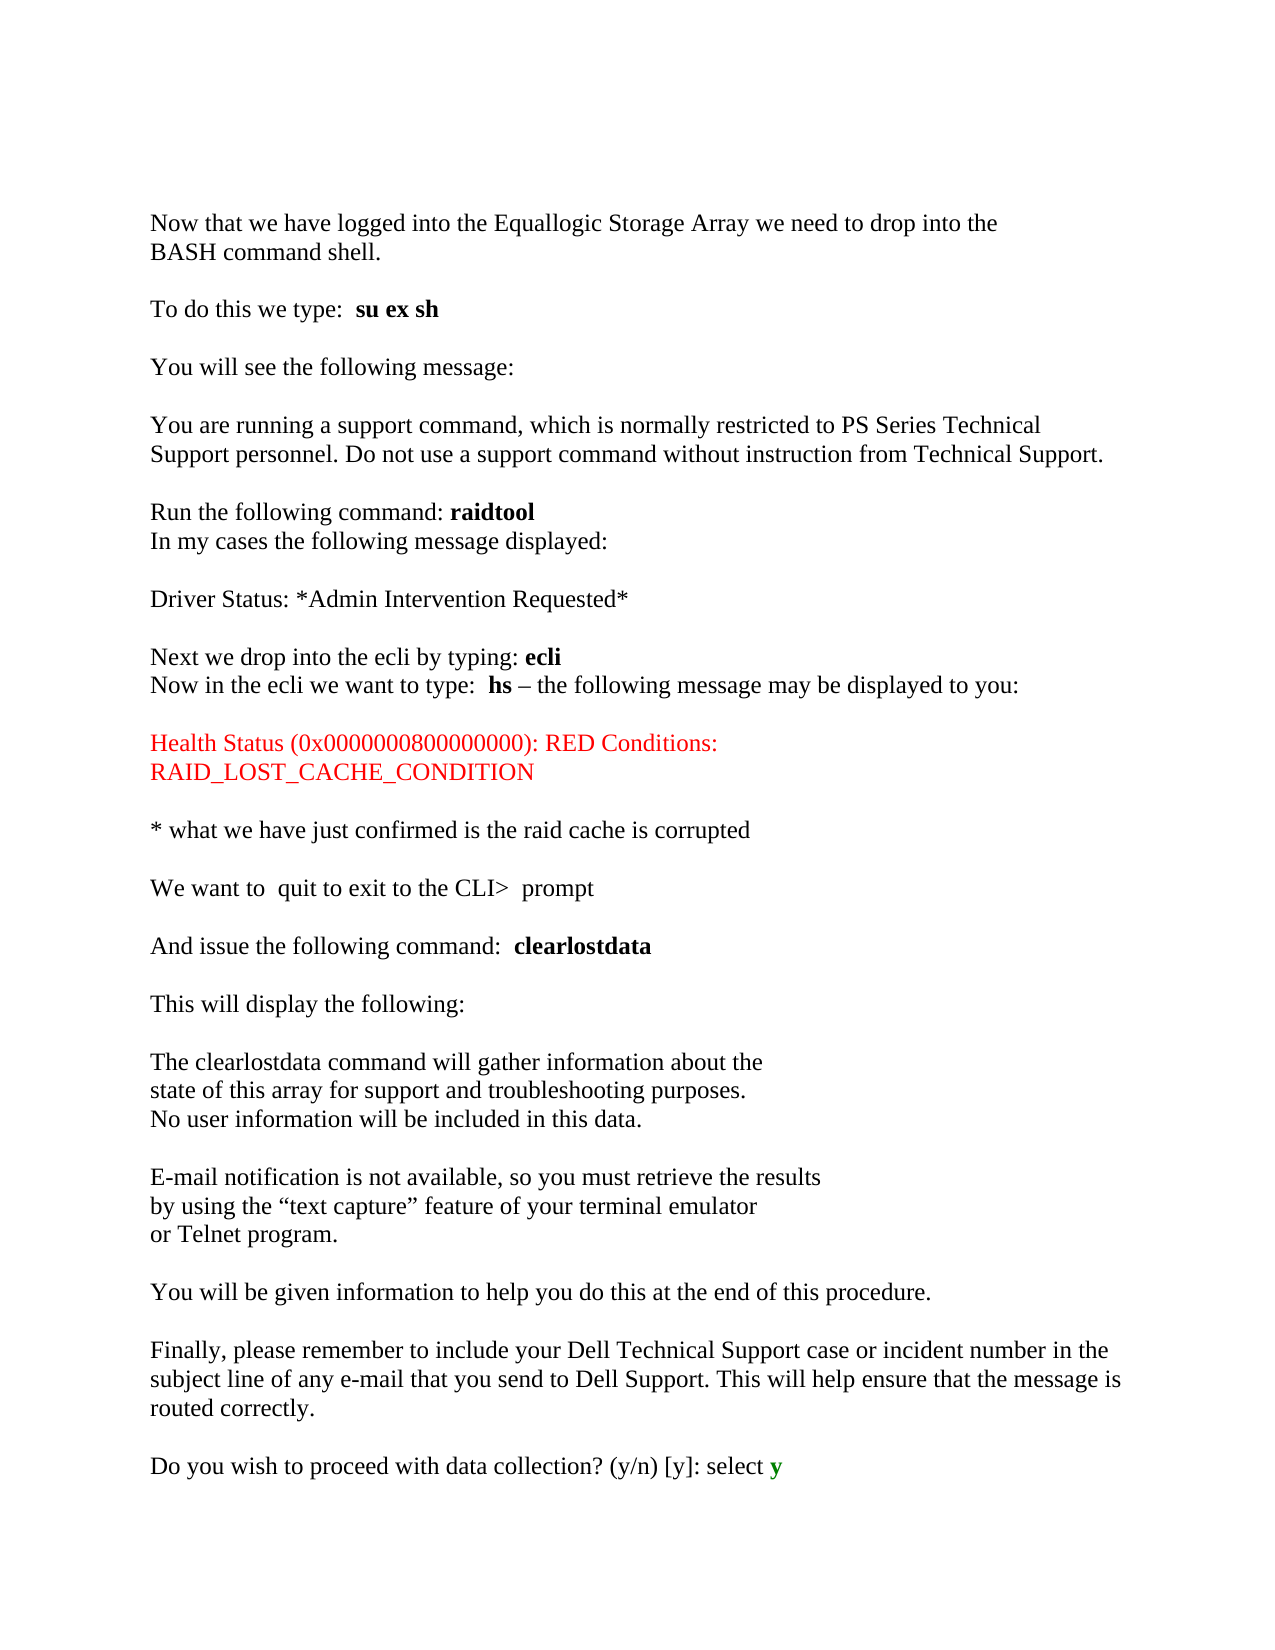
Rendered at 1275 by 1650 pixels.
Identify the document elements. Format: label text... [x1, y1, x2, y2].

text You will see the following message: [150, 352, 1125, 381]
text * what we have just confirmed is the raid cache is corrupted [150, 815, 1125, 844]
text E-mail notification is not available, so you must retrieve the results by using the “text capture” feature of your terminal emulator or Telnet program. [150, 1162, 1125, 1248]
text Next we drop into the ecli by typing: ecli Now in the ecli we want to type: hs – the following message may be displayed to you: [150, 642, 1125, 699]
text You will be given information to help you do this at the end of this procedure. [150, 1277, 1125, 1306]
text The clearlostdata command will gather information about the state of this array for support and troubleshooting purposes. No user information will be included in this data. [150, 1047, 1125, 1133]
text We want to quit to exit to the CLI> prompt [150, 873, 1125, 902]
text Finally, please remember to include your Dell Technical Support case or incident number in the subject line of any e-mail that you send to Dell Support. This will help ensure that the message is routed correctly. [150, 1335, 1125, 1422]
text To do this we type: su ex sh [150, 294, 1125, 323]
text This will display the following: [150, 989, 1125, 1017]
text Do you wish to proceed with data collection? (y/n) [y]: select y [150, 1451, 1125, 1479]
text Health Status (0x0000000800000000): RED Conditions: RAID_LOST_CACHE_CONDITION [150, 728, 1125, 786]
text And issue the following command: clearlostdata [150, 931, 1125, 959]
text You are running a support command, which is normally restricted to PS Series Technical Support personnel. Do not use a support command without instruction from Technical Support. [150, 410, 1125, 468]
text Driver Status: *Admin Intervention Requested* [150, 584, 1125, 612]
text Run the following command: raidtool In my cases the following message displayed: [150, 497, 1125, 554]
text Now that we have logged into the Equallogic Storage Array we need to drop into the BASH command shell. [150, 208, 1125, 265]
